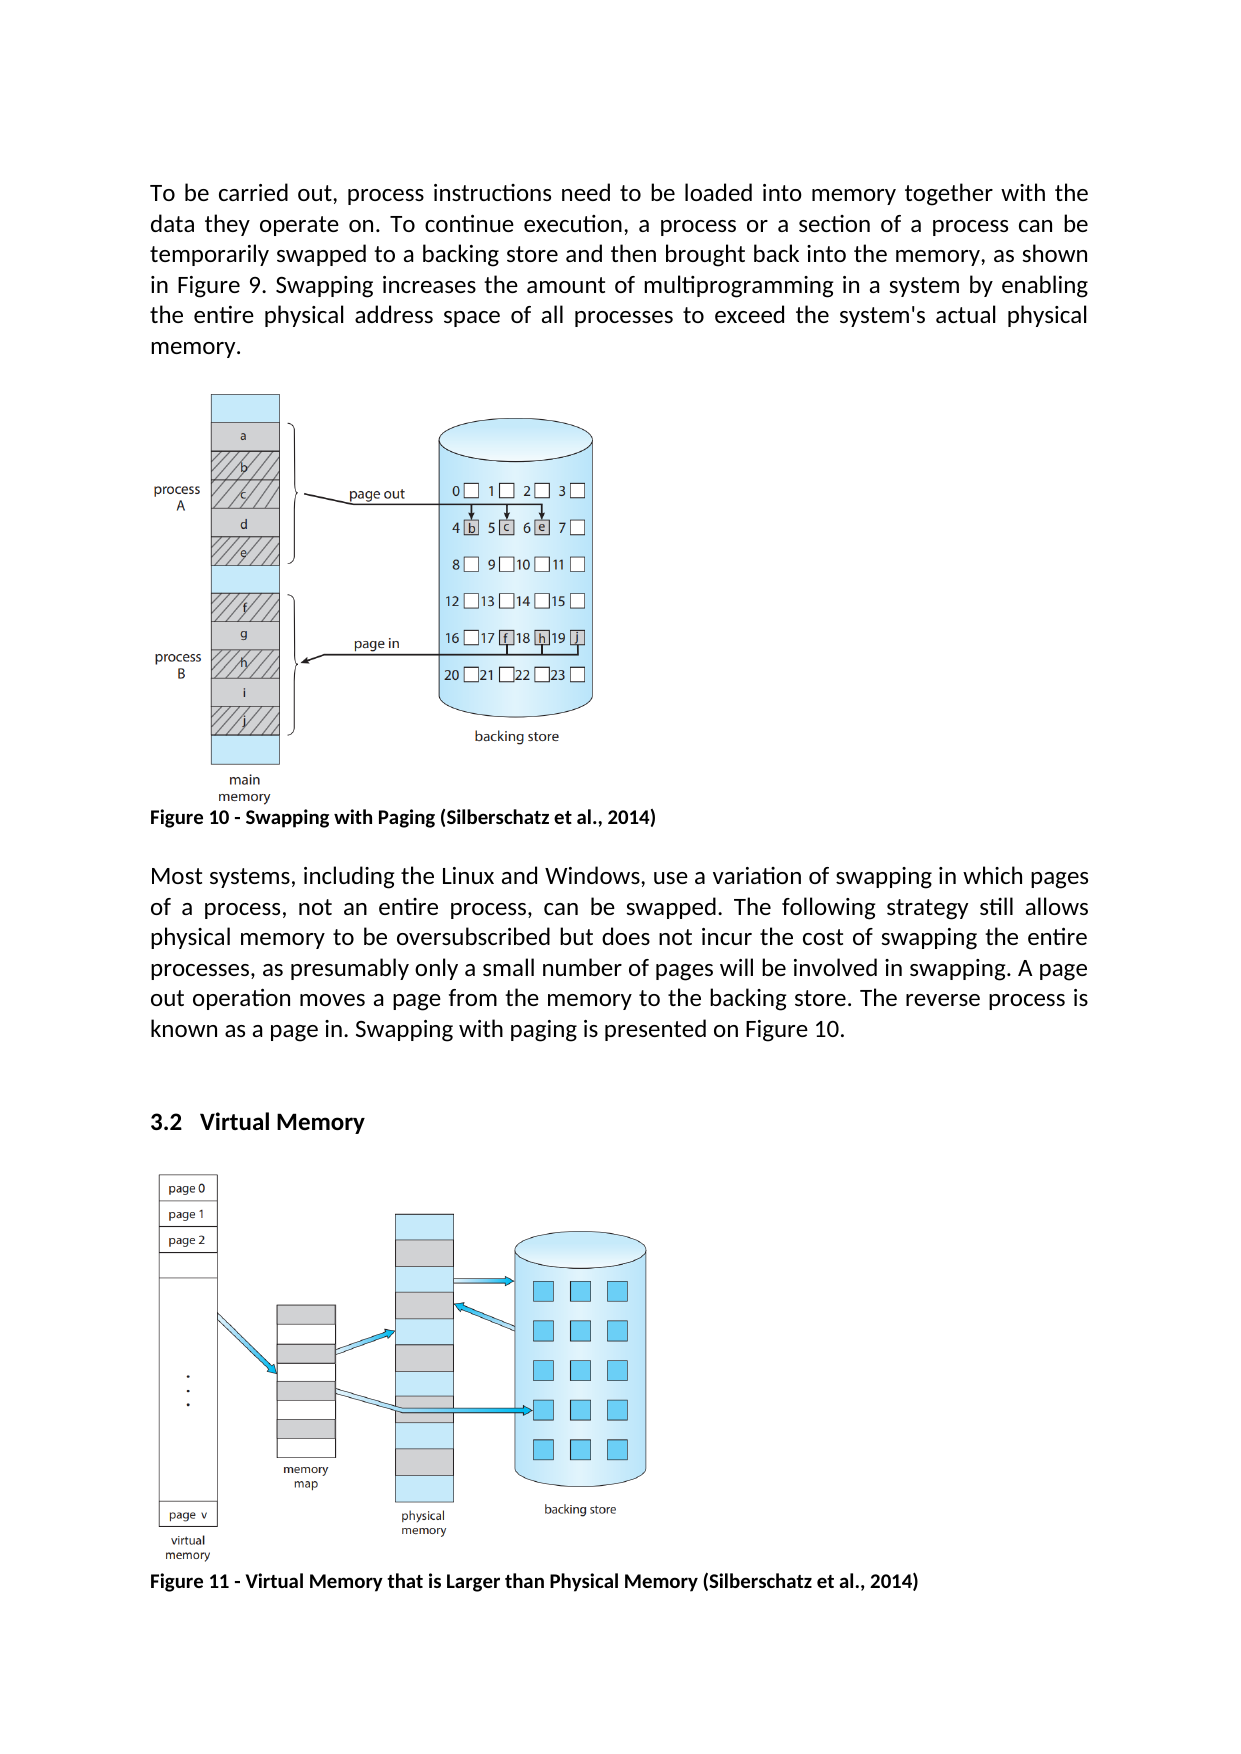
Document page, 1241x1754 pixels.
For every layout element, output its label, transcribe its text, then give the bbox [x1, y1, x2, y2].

text Figure 11 - Virtual Memory that is Larger than Physical Memory (Silberschatz et al., 2014) [150, 1568, 1090, 1594]
subtitle Virtual Memory [150, 1106, 1090, 1136]
text Most systems, including the Linux and Windows, use a variation of swapping in which pages of a process, not an entire process, can be swapped. The following strategy still allows physical memory to be oversubscribed but does not incur the cost of swapping the entire processes, as presumably only a small number of pages will be involved in swapping. A page out operation moves a page from the memory to the backing store. The reverse process is known as a page in. Swapping with paging is presented on Figure 10. [150, 860, 1090, 1043]
text Figure 10 - Swapping with Paging (Silberschatz et al., 2014) [150, 804, 1090, 830]
picture [150, 1169, 655, 1569]
text To be carried out, process instructions need to be loaded into memory together with the data they operate on. To continue execution, a process or a section of a process can be temporarily swapped to a backing store and then brought back into the memory, as shown in Figure 9. Swapping increases the amount of multiprogramming in a system by enabling the entire physical address space of all processes to exceed the system's actual physical memory. [150, 177, 1090, 360]
picture [150, 390, 596, 805]
